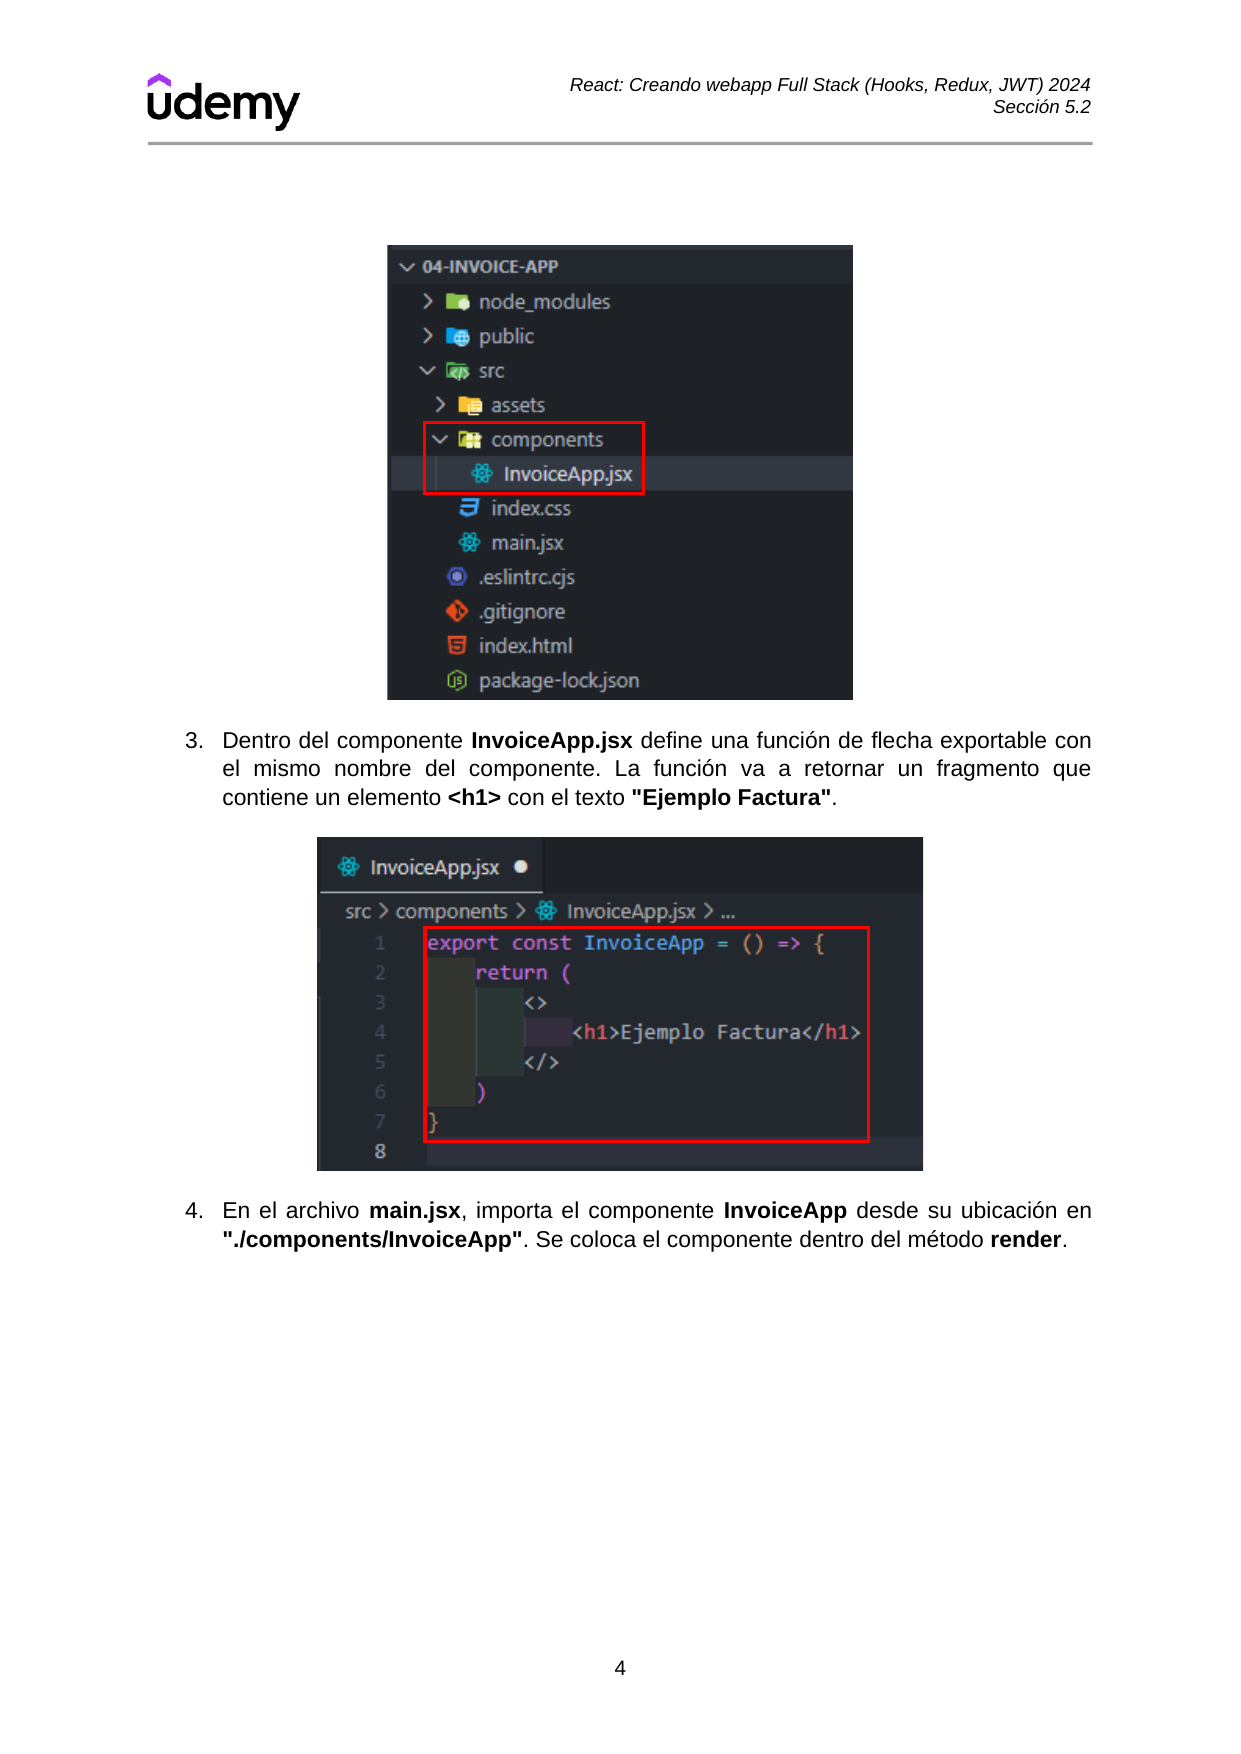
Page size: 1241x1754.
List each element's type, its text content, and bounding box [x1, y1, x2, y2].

list Dentro del componente InvoiceApp.jsx define una función de flecha exportable con el mismo nombre del componente. La función va a retornar un fragmento que contiene un elemento <h1> con el texto "Ejemplo Factura". [185, 727, 1092, 810]
picture [147, 73, 301, 131]
picture [317, 837, 924, 1171]
list En el archivo main.jsx, importa el componente InvoiceApp desde su ubicación en "./components/InvoiceApp". Se coloca el componente dentro del método render. [185, 1197, 1092, 1252]
picture [387, 245, 853, 700]
